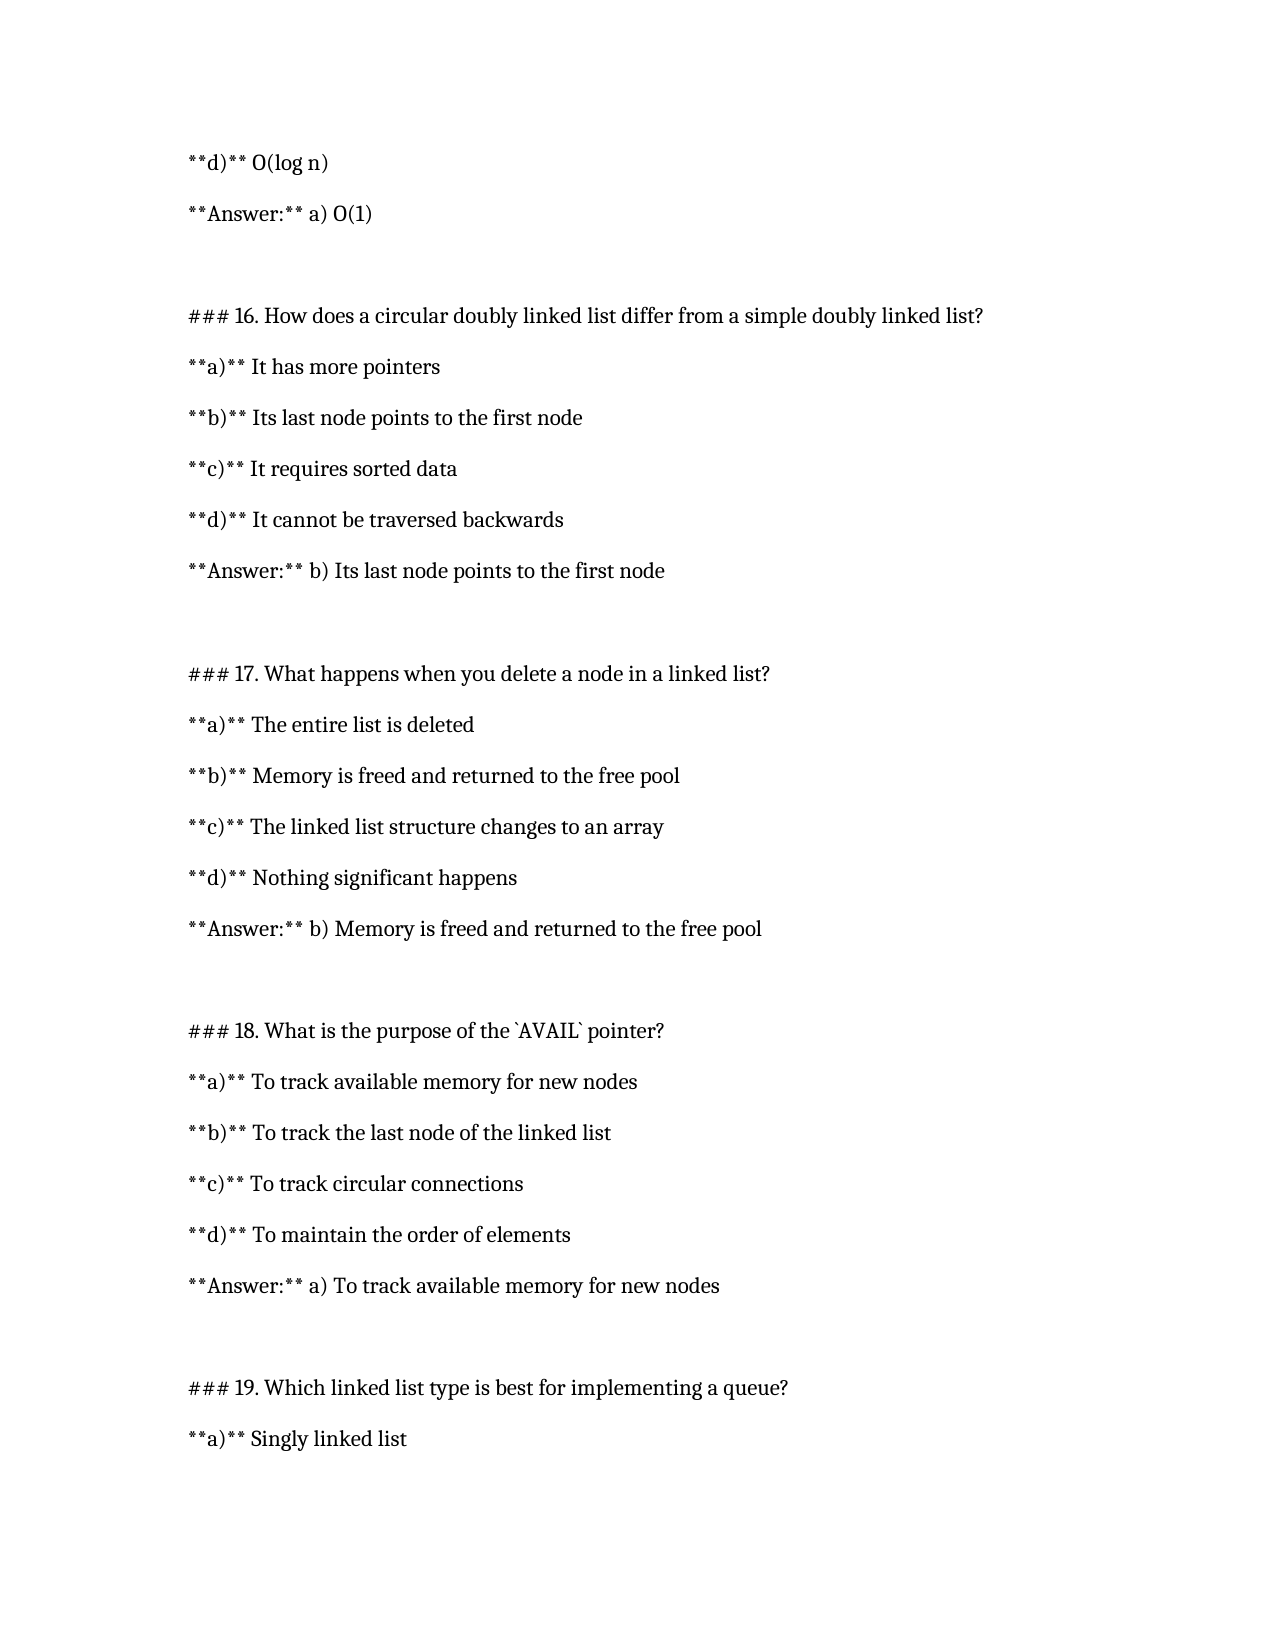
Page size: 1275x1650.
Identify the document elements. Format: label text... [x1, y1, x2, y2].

text ### 17. What happens when you delete a node in a linked list? [187, 660, 1087, 687]
text **c)** The linked list structure changes to an array [187, 813, 1087, 840]
text **b)** Memory is freed and returned to the free pool [187, 762, 1087, 789]
text **Answer:** a) To track available memory for new nodes [187, 1273, 1087, 1299]
text **c)** To track circular connections [187, 1171, 1087, 1197]
text **b)** Its last node points to the first node [187, 405, 1087, 432]
text ### 18. What is the purpose of the `AVAIL` pointer? [187, 1018, 1087, 1044]
text **a)** To track available memory for new nodes [187, 1069, 1087, 1095]
text **a)** The entire list is deleted [187, 711, 1087, 738]
text **Answer:** b) Memory is freed and returned to the free pool [187, 916, 1087, 942]
text **a)** It has more pointers [187, 354, 1087, 381]
text **c)** It requires sorted data [187, 456, 1087, 483]
text **d)** It cannot be traversed backwards [187, 507, 1087, 534]
text **Answer:** a) O(1) [187, 201, 1087, 227]
text **d)** Nothing significant happens [187, 864, 1087, 891]
text **d)** To maintain the order of elements [187, 1222, 1087, 1248]
text **d)** O(log n) [187, 150, 1087, 176]
text **a)** Singly linked list [187, 1426, 1087, 1452]
text **b)** To track the last node of the linked list [187, 1120, 1087, 1146]
text ### 19. Which linked list type is best for implementing a queue? [187, 1375, 1087, 1401]
text **Answer:** b) Its last node points to the first node [187, 558, 1087, 585]
text ### 16. How does a circular doubly linked list differ from a simple doubly linked list? [187, 303, 1087, 329]
